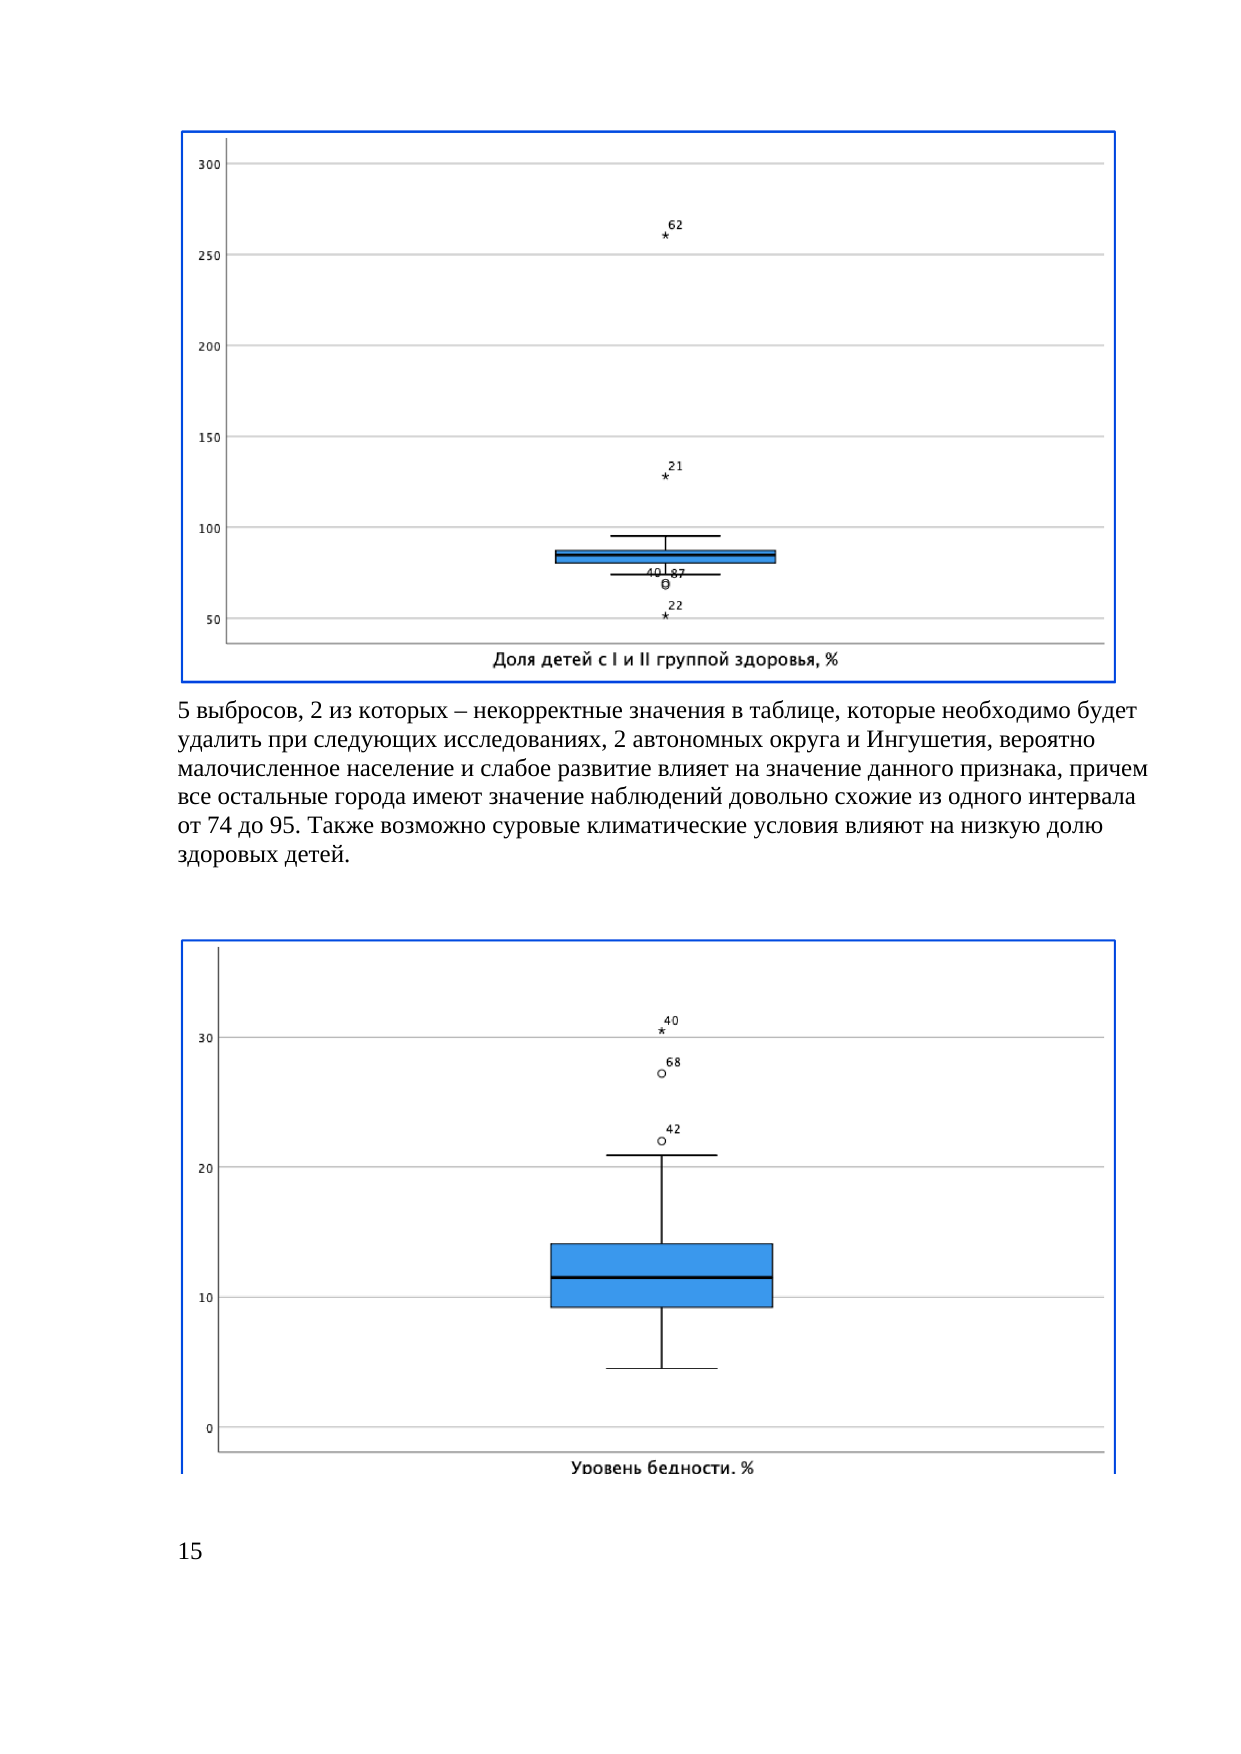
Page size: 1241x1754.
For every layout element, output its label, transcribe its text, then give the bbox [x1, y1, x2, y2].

picture [177, 896, 1152, 1474]
picture [177, 118, 1152, 696]
text 5 выбросов, 2 из которых – некорректные значения в таблице, которые необходимо будет удалить при следующих исследованиях, 2 автономных округа и Ингушетия, вероятно малочисленное население и слабое развитие влияет на значение данного признака, причем все остальные города имеют значение наблюдений довольно схожие из одного интервала от 74 до 95. Также возможно суровые климатические условия влияют на низкую долю здоровых детей. [177, 696, 1152, 868]
